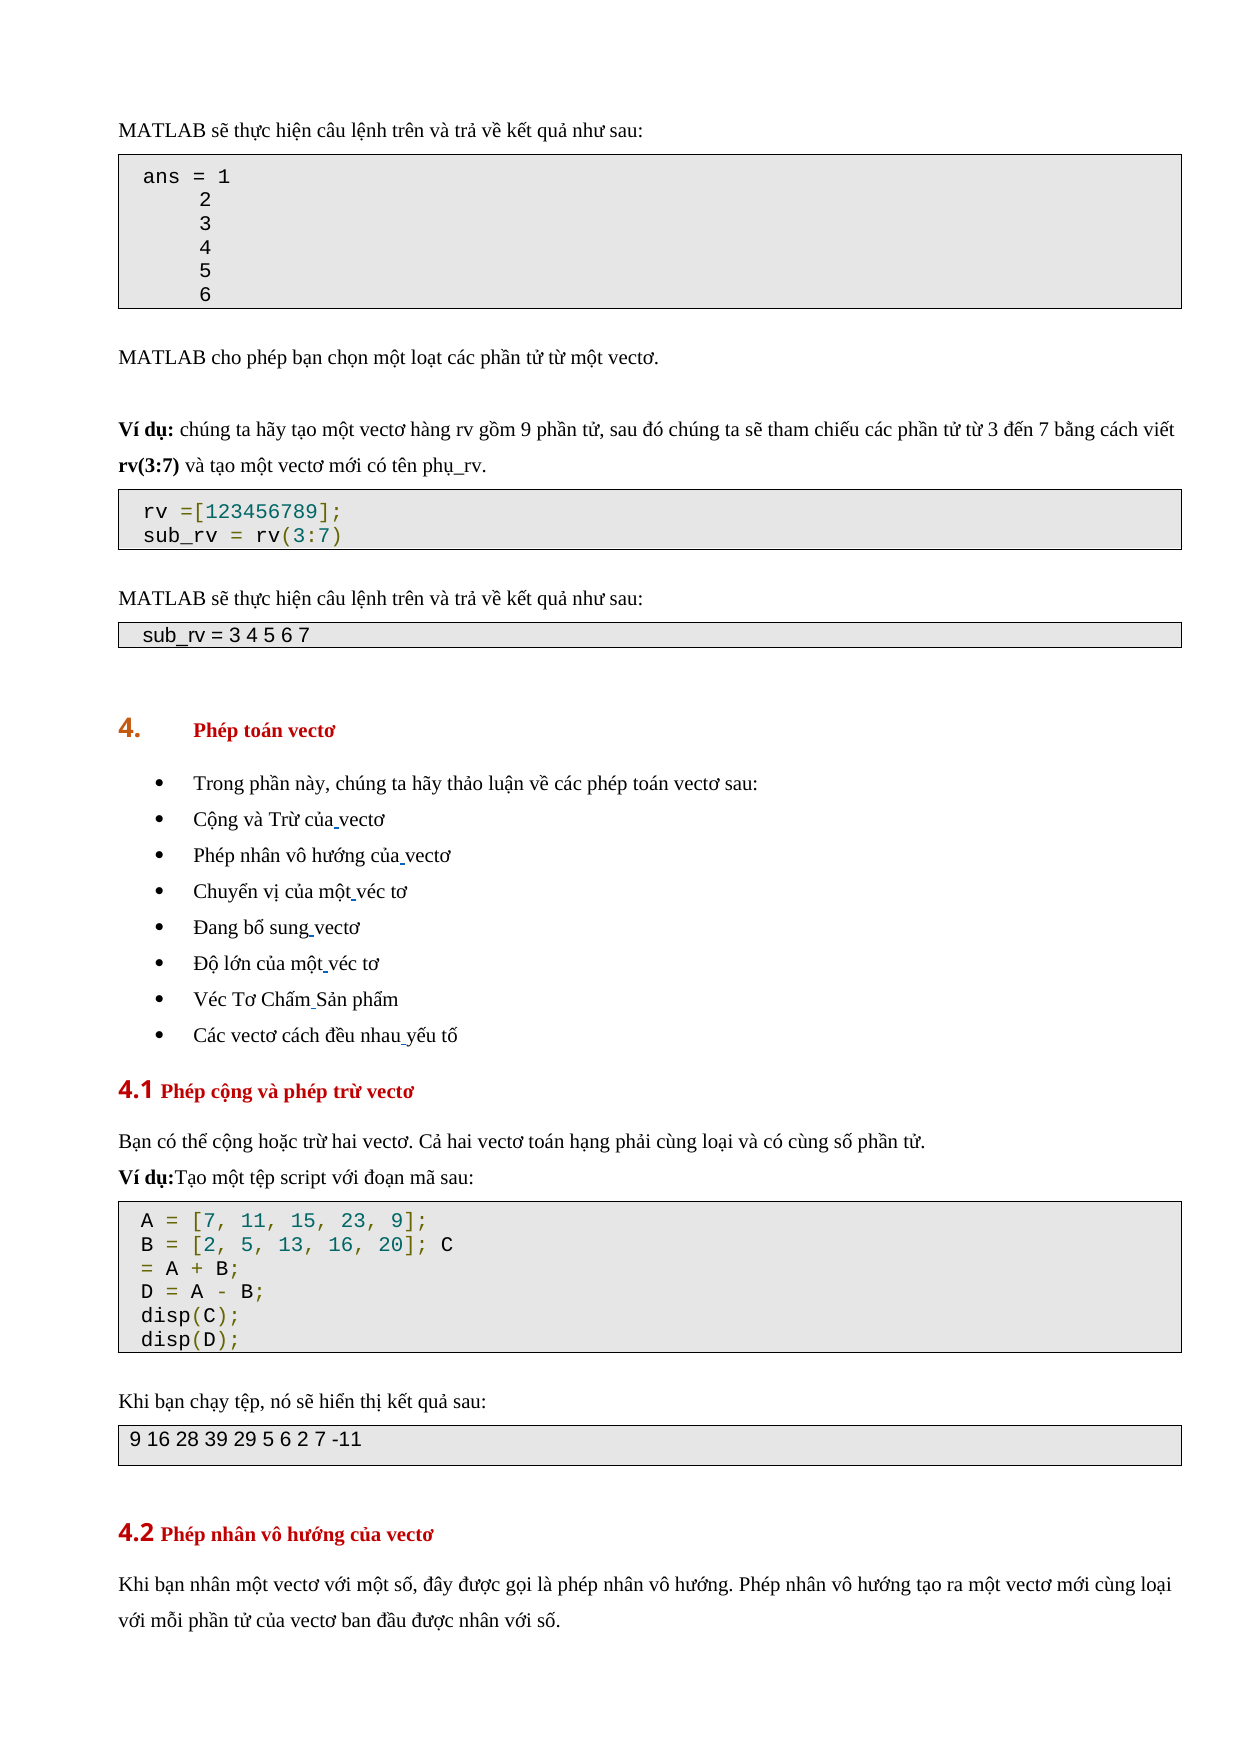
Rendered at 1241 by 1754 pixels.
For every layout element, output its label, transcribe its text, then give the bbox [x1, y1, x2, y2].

subtitle Phép cộng và phép trừ vectơ [118, 1071, 1181, 1105]
text Bạn có thể cộng hoặc trừ hai vectơ. Cả hai vectơ toán hạng phải cùng loại và có cùng số phần tử. [118, 1128, 1181, 1153]
subtitle Phép nhân vô hướng của vectơ [118, 1514, 1181, 1548]
list Trong phần này, chúng ta hãy thảo luận về các phép toán vectơ sau: [156, 770, 1181, 794]
table_header 9 16 28 39 29 5 6 2 7 -11 [119, 1426, 1181, 1465]
text Khi bạn nhân một vectơ với một số, đây được gọi là phép nhân vô hướng. Phép nhân vô hướng tạo ra một vectơ mới cùng loại với mỗi phần tử của vectơ ban đầu được nhân với số. [118, 1572, 1181, 1632]
text Ví dụ: chúng ta hãy tạo một vectơ hàng rv gồm 9 phần tử, sau đó chúng ta sẽ tham chiếu các phần tử từ 3 đến 7 bằng cách viết rv(3:7) và tạo một vectơ mới có tên phụ_rv. [118, 417, 1181, 477]
list Độ lớn của một véc tơ [156, 951, 1181, 975]
text Khi bạn chạy tệp, nó sẽ hiển thị kết quả sau: [118, 1389, 1181, 1413]
table_header A = [7, 11, 15, 23, 9]; B = [2, 5, 13, 16, 20]; C = A + B; D = A - B; disp(C); disp(D); [119, 1202, 1181, 1352]
text Ví dụ:Tạo một tệp script với đoạn mã sau: [118, 1164, 1181, 1189]
text MATLAB sẽ thực hiện câu lệnh trên và trả về kết quả như sau: [118, 586, 1181, 609]
list Chuyển vị của một véc tơ [156, 878, 1181, 903]
list Phép nhân vô hướng của vectơ [156, 842, 1181, 867]
text MATLAB sẽ thực hiện câu lệnh trên và trả về kết quả như sau: [118, 118, 1181, 142]
list Véc Tơ Chấm Sản phẩm [156, 987, 1181, 1011]
list Đang bổ sung vectơ [156, 914, 1181, 939]
table_header ans = 1 2 3 4 5 6 [119, 155, 1181, 308]
list Cộng và Trừ của vectơ [156, 806, 1181, 831]
table_header rv =[123456789]; sub_rv = rv(3:7) [119, 490, 1181, 548]
subtitle Phép toán vectơ [118, 709, 1181, 746]
text MATLAB cho phép bạn chọn một loạt các phần tử từ một vectơ. [118, 345, 1181, 369]
list Các vectơ cách đều nhau yếu tố [156, 1023, 1181, 1047]
table_header sub_rv = 3 4 5 6 7 [119, 623, 1181, 647]
